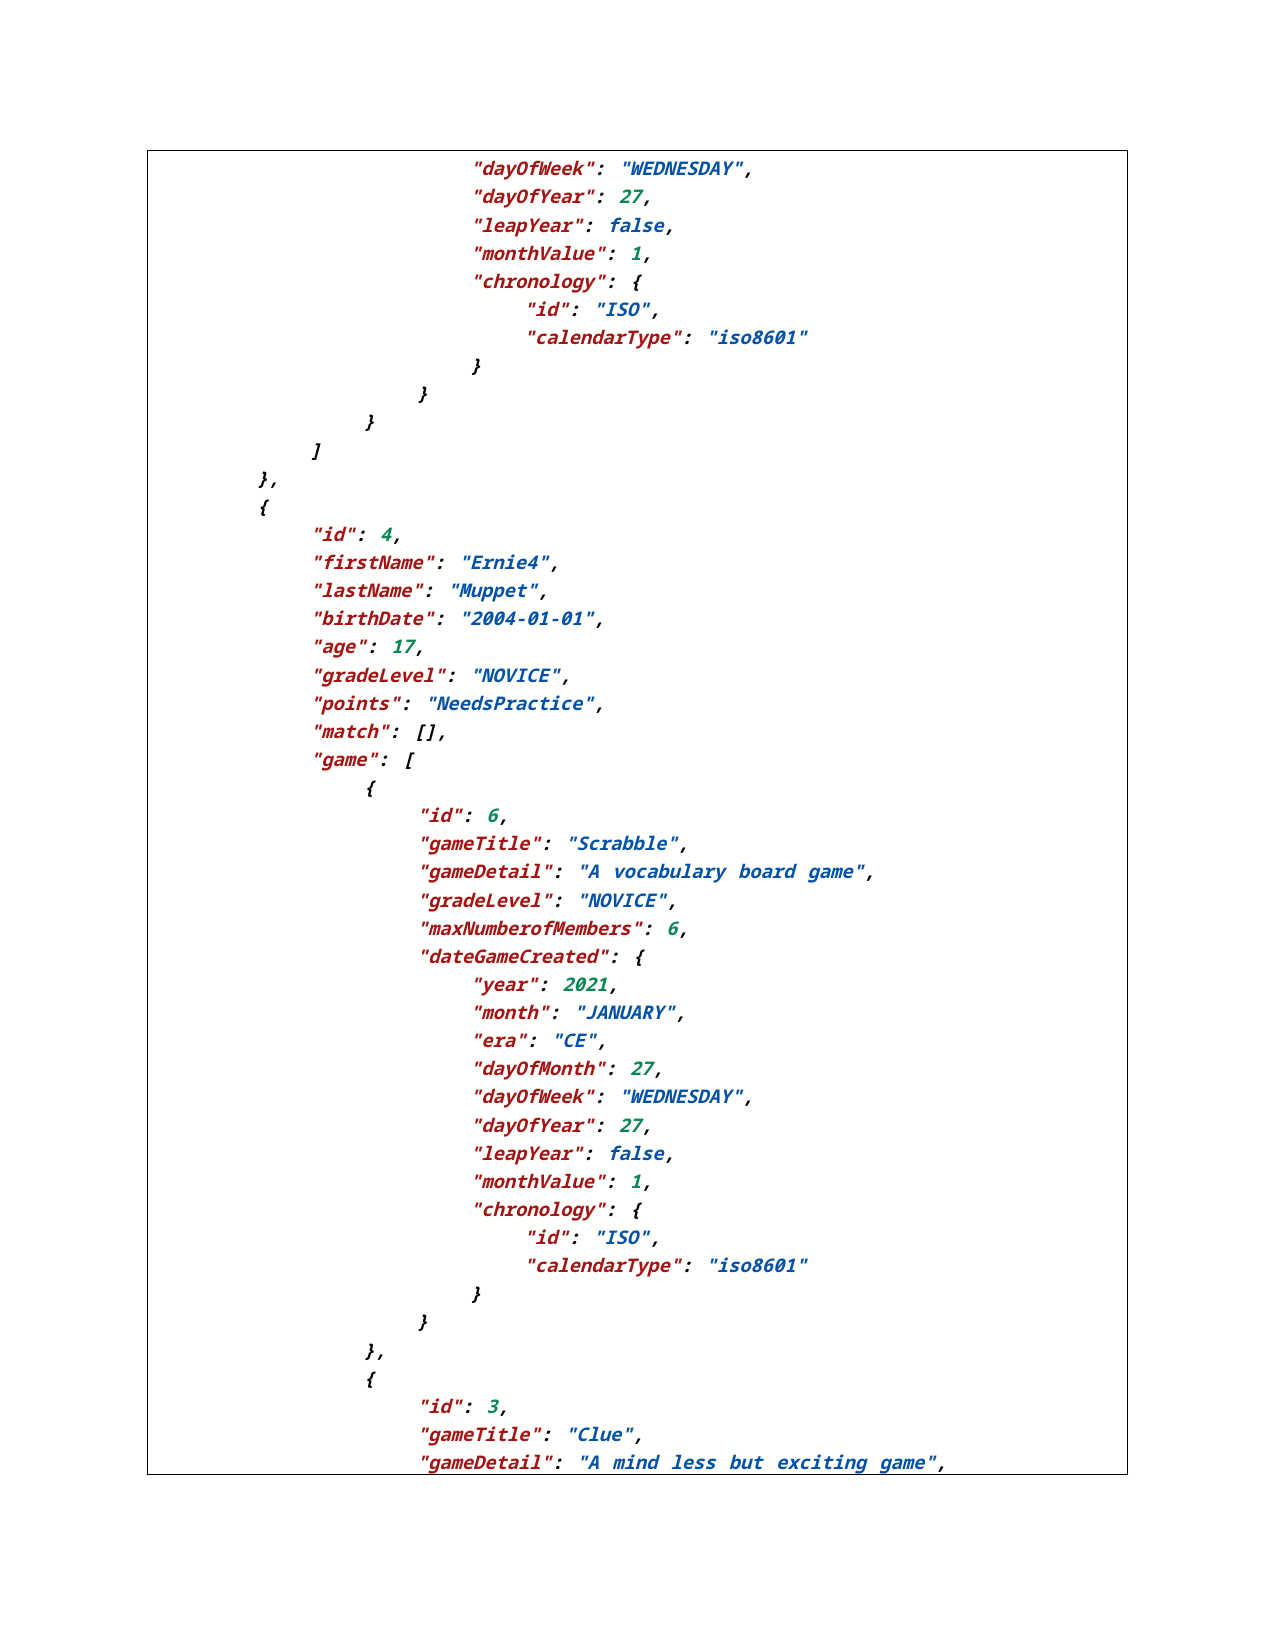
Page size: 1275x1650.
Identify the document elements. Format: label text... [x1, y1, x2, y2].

text "id": 4, [150, 519, 1125, 547]
text "chronology": { [150, 266, 1125, 294]
text "leapYear": false, [150, 1137, 1125, 1166]
text "calendarType": "iso8601" [150, 1250, 1125, 1278]
text "firstName": "Ernie4", [150, 547, 1125, 575]
text "dateGameCreated": { [150, 941, 1125, 969]
text { [150, 1362, 1125, 1391]
text "gradeLevel": "NOVICE", [150, 659, 1125, 687]
text "dayOfWeek": "WEDNESDAY", [148, 151, 1127, 181]
text }, [150, 462, 1125, 491]
text "month": "JANUARY", [150, 997, 1125, 1025]
text "id": "ISO", [150, 1222, 1125, 1250]
text "id": 6, [150, 800, 1125, 828]
text "match": [], [150, 716, 1125, 744]
text "monthValue": 1, [150, 1166, 1125, 1194]
text "gameTitle": "Clue", [150, 1419, 1125, 1447]
text "gameDetail": "A vocabulary board game", [150, 856, 1125, 884]
text { [150, 491, 1125, 519]
text } [150, 1278, 1125, 1306]
text "lastName": "Muppet", [150, 575, 1125, 603]
text "birthDate": "2004-01-01", [150, 603, 1125, 631]
text "chronology": { [150, 1194, 1125, 1222]
text "id": 3, [150, 1391, 1125, 1419]
text "dayOfWeek": "WEDNESDAY", [150, 1081, 1125, 1109]
text ] [150, 434, 1125, 462]
text { [150, 772, 1125, 800]
text } [150, 406, 1125, 434]
text "year": 2021, [150, 969, 1125, 997]
text "maxNumberofMembers": 6, [150, 912, 1125, 941]
text }, [150, 1334, 1125, 1362]
text "gameTitle": "Scrabble", [150, 828, 1125, 856]
text "id": "ISO", [150, 294, 1125, 322]
text "dayOfYear": 27, [150, 1109, 1125, 1137]
text "era": "CE", [150, 1025, 1125, 1053]
text } [150, 378, 1125, 406]
text } [150, 350, 1125, 378]
text "monthValue": 1, [150, 237, 1125, 266]
text } [150, 1306, 1125, 1334]
text "dayOfYear": 27, [150, 181, 1125, 209]
text "age": 17, [150, 631, 1125, 659]
text "points": "NeedsPractice", [150, 687, 1125, 716]
text "gradeLevel": "NOVICE", [150, 884, 1125, 912]
text "gameDetail": "A mind less but exciting game", [150, 1447, 1125, 1474]
text "calendarType": "iso8601" [150, 322, 1125, 350]
text "dayOfMonth": 27, [150, 1053, 1125, 1081]
text "leapYear": false, [150, 209, 1125, 237]
text "game": [ [150, 744, 1125, 772]
